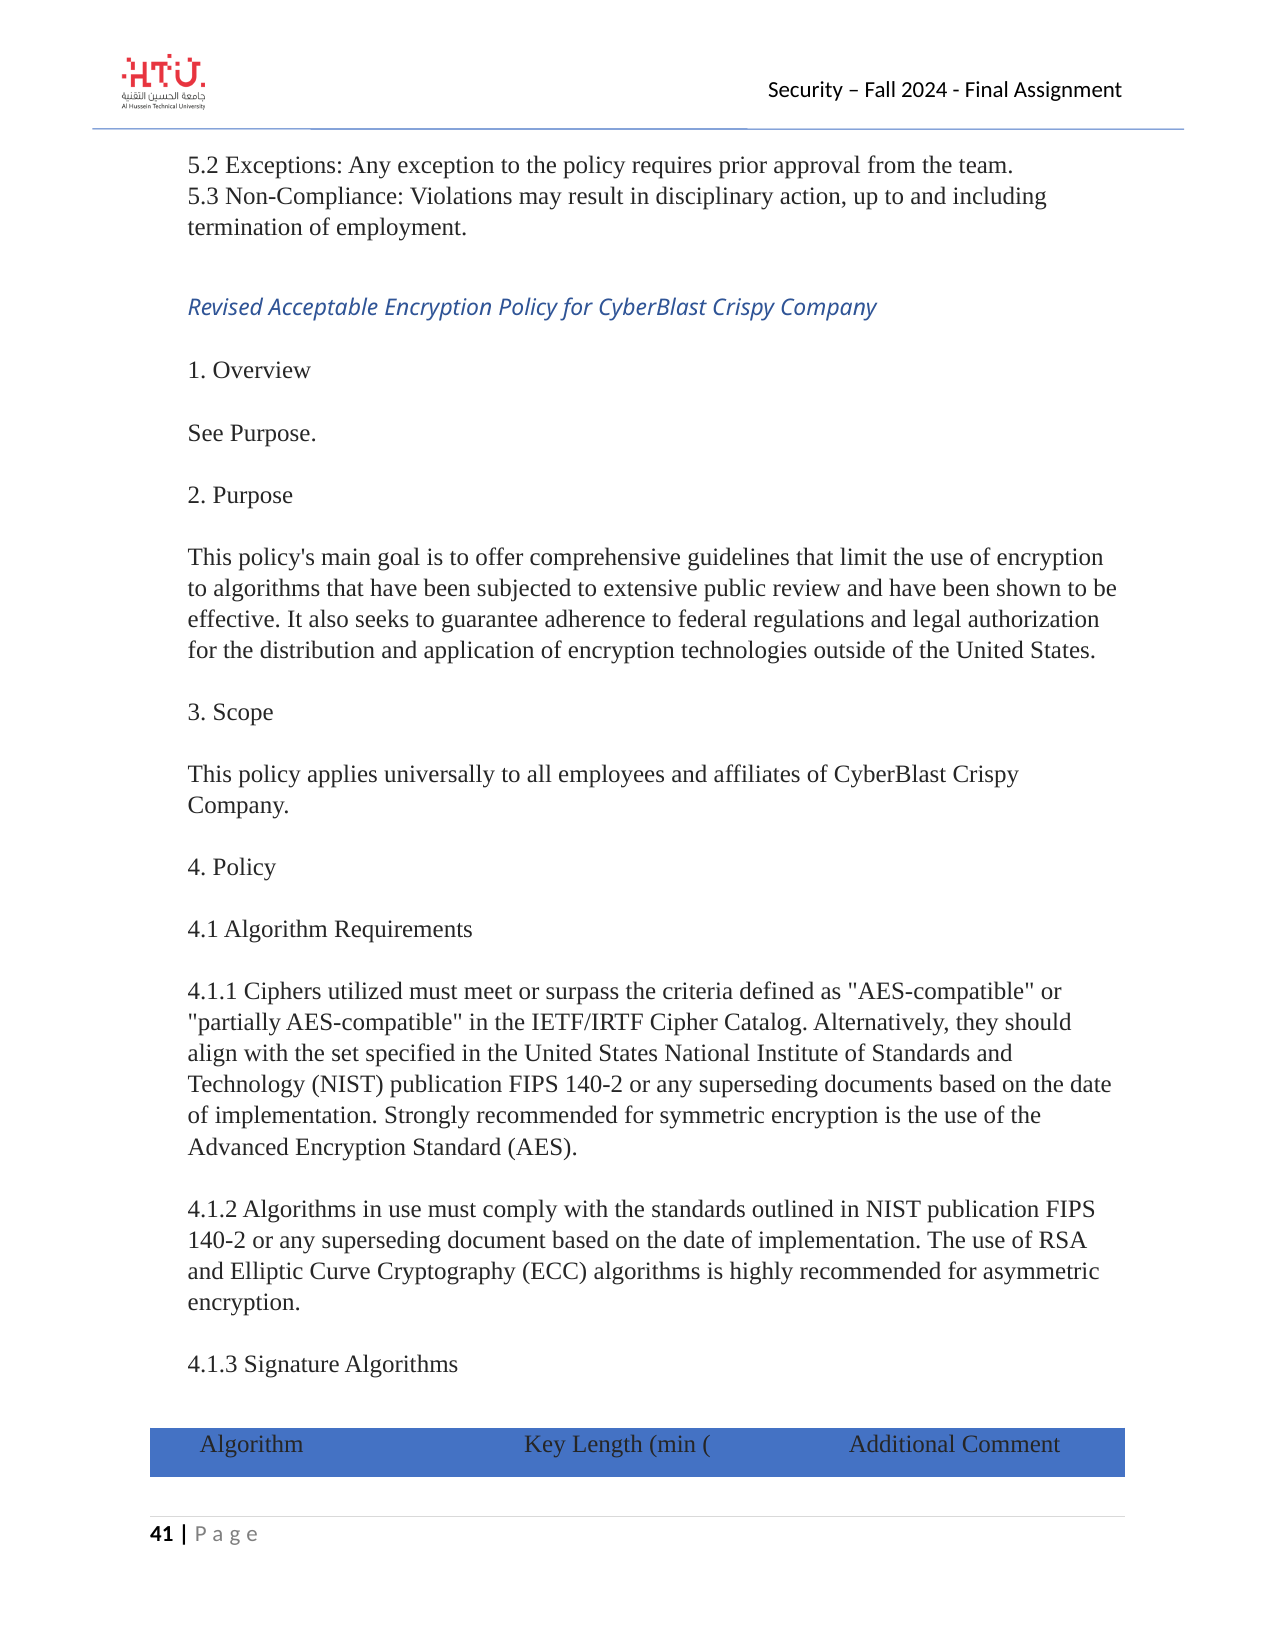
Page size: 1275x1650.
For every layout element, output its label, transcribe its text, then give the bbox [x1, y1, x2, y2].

picture [96, 50, 223, 114]
list See Purpose. [187, 418, 1125, 446]
table_header Key Length (min ( [476, 1429, 799, 1476]
list 3. Scope [187, 697, 1125, 726]
list 5.2 Exceptions: Any exception to the policy requires prior approval from the team. [187, 150, 1125, 179]
list This policy applies universally to all employees and affiliates of CyberBlast Crispy Company. [187, 759, 1125, 819]
list 2. Purpose [187, 480, 1125, 508]
list This policy's main goal is to offer comprehensive guidelines that limit the use of encryption to algorithms that have been subjected to extensive public review and have been shown to be effective. It also seeks to guarantee adherence to federal regulations and legal authorization for the distribution and application of encryption technologies outside of the United States. [187, 542, 1125, 664]
table_header Additional Comment [800, 1429, 1124, 1476]
list 5.3 Non-Compliance: Violations may result in disciplinary action, up to and including termination of employment. [187, 181, 1125, 241]
subtitle Revised Acceptable Encryption Policy for CyberBlast Crispy Company [187, 291, 1125, 322]
table_header Algorithm [151, 1429, 475, 1476]
list 4.1 Algorithm Requirements [187, 914, 1125, 943]
list 4.1.2 Algorithms in use must comply with the standards outlined in NIST publication FIPS 140-2 or any superseding document based on the date of implementation. The use of RSA and Elliptic Curve Cryptography (ECC) algorithms is highly recommended for asymmetric encryption. [187, 1194, 1125, 1316]
list 4. Policy [187, 852, 1125, 881]
list 1. Overview [187, 356, 1125, 384]
list 4.1.3 Signature Algorithms [187, 1349, 1125, 1378]
list 4.1.1 Ciphers utilized must meet or surpass the criteria defined as "AES-compatible" or "partially AES-compatible" in the IETF/IRTF Cipher Catalog. Alternatively, they should align with the set specified in the United States National Institute of Standards and Technology (NIST) publication FIPS 140-2 or any superseding documents based on the date of implementation. Strongly recommended for symmetric encryption is the use of the Advanced Encryption Standard (AES). [187, 976, 1125, 1160]
